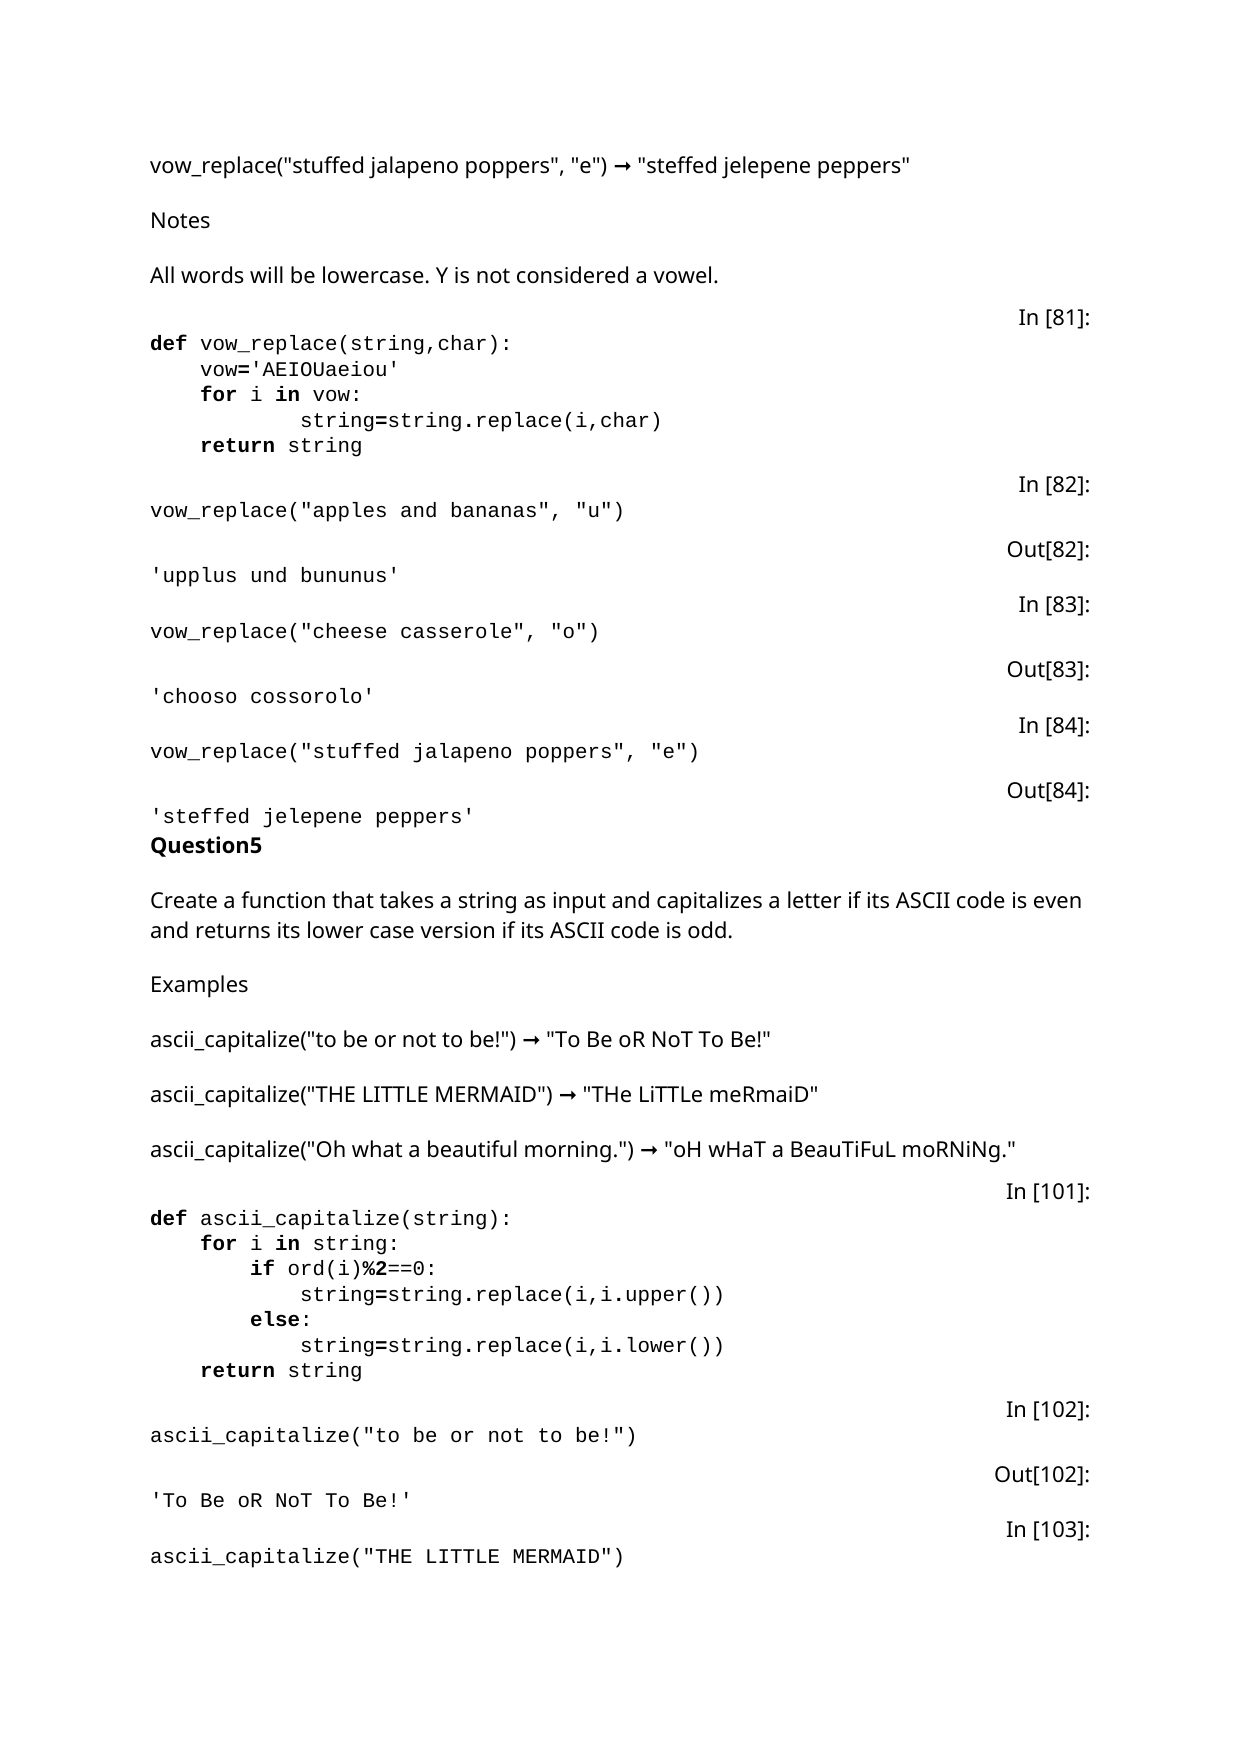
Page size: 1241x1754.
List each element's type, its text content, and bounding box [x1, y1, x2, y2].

text def ascii_capitalize(string): [150, 1206, 1090, 1231]
text 'upplus und bununus' [150, 564, 1090, 589]
text string=string.replace(i,i.upper()) [150, 1282, 1090, 1307]
text In [81]: [150, 302, 1090, 332]
text vow_replace("cheese casserole", "o") [150, 619, 1090, 644]
text Out[82]: [150, 534, 1090, 564]
text string=string.replace(i,char) [150, 408, 1090, 433]
text Out[102]: [150, 1459, 1090, 1489]
text Out[83]: [150, 654, 1090, 684]
text ascii_capitalize("THE LITTLE MERMAID") [150, 1544, 1090, 1569]
text Question5 [150, 830, 1090, 860]
text In [103]: [150, 1514, 1090, 1544]
text vow_replace("apples and bananas", "u") [150, 498, 1090, 524]
text vow_replace("stuffed jalapeno poppers", "e") [150, 739, 1090, 765]
text In [101]: [150, 1176, 1090, 1206]
text Out[84]: [150, 775, 1090, 804]
text else: [150, 1307, 1090, 1333]
text string=string.replace(i,i.lower()) [150, 1333, 1090, 1358]
text ascii_capitalize("Oh what a beautiful morning.") ➞ "oH wHaT a BeauTiFuL moRNiNg." [150, 1134, 1090, 1163]
text In [84]: [150, 709, 1090, 739]
text ascii_capitalize("THE LITTLE MERMAID") ➞ "THe LiTTLe meRmaiD" [150, 1079, 1090, 1109]
text Create a function that takes a string as input and capitalizes a letter if its ASCII code is even and returns its lower case version if its ASCII code is odd. [150, 885, 1090, 944]
text All words will be lowercase. Y is not considered a vowel. [150, 259, 1090, 289]
text In [102]: [150, 1394, 1090, 1423]
text for i in vow: [150, 382, 1090, 408]
text ascii_capitalize("to be or not to be!") [150, 1423, 1090, 1449]
text Examples [150, 969, 1090, 999]
text ascii_capitalize("to be or not to be!") ➞ "To Be oR NoT To Be!" [150, 1024, 1090, 1054]
text for i in string: [150, 1231, 1090, 1257]
text In [82]: [150, 469, 1090, 498]
text Notes [150, 205, 1090, 234]
text return string [150, 433, 1090, 459]
text 'To Be oR NoT To Be!' [150, 1489, 1090, 1514]
text def vow_replace(string,char): [150, 332, 1090, 357]
text In [83]: [150, 589, 1090, 619]
text 'chooso cossorolo' [150, 684, 1090, 709]
text vow_replace("stuffed jalapeno poppers", "e") ➞ "steffed jelepene peppers" [150, 150, 1090, 180]
text 'steffed jelepene peppers' [150, 804, 1090, 830]
text vow='AEIOUaeiou' [150, 357, 1090, 382]
text return string [150, 1358, 1090, 1384]
text if ord(i)%2==0: [150, 1257, 1090, 1282]
